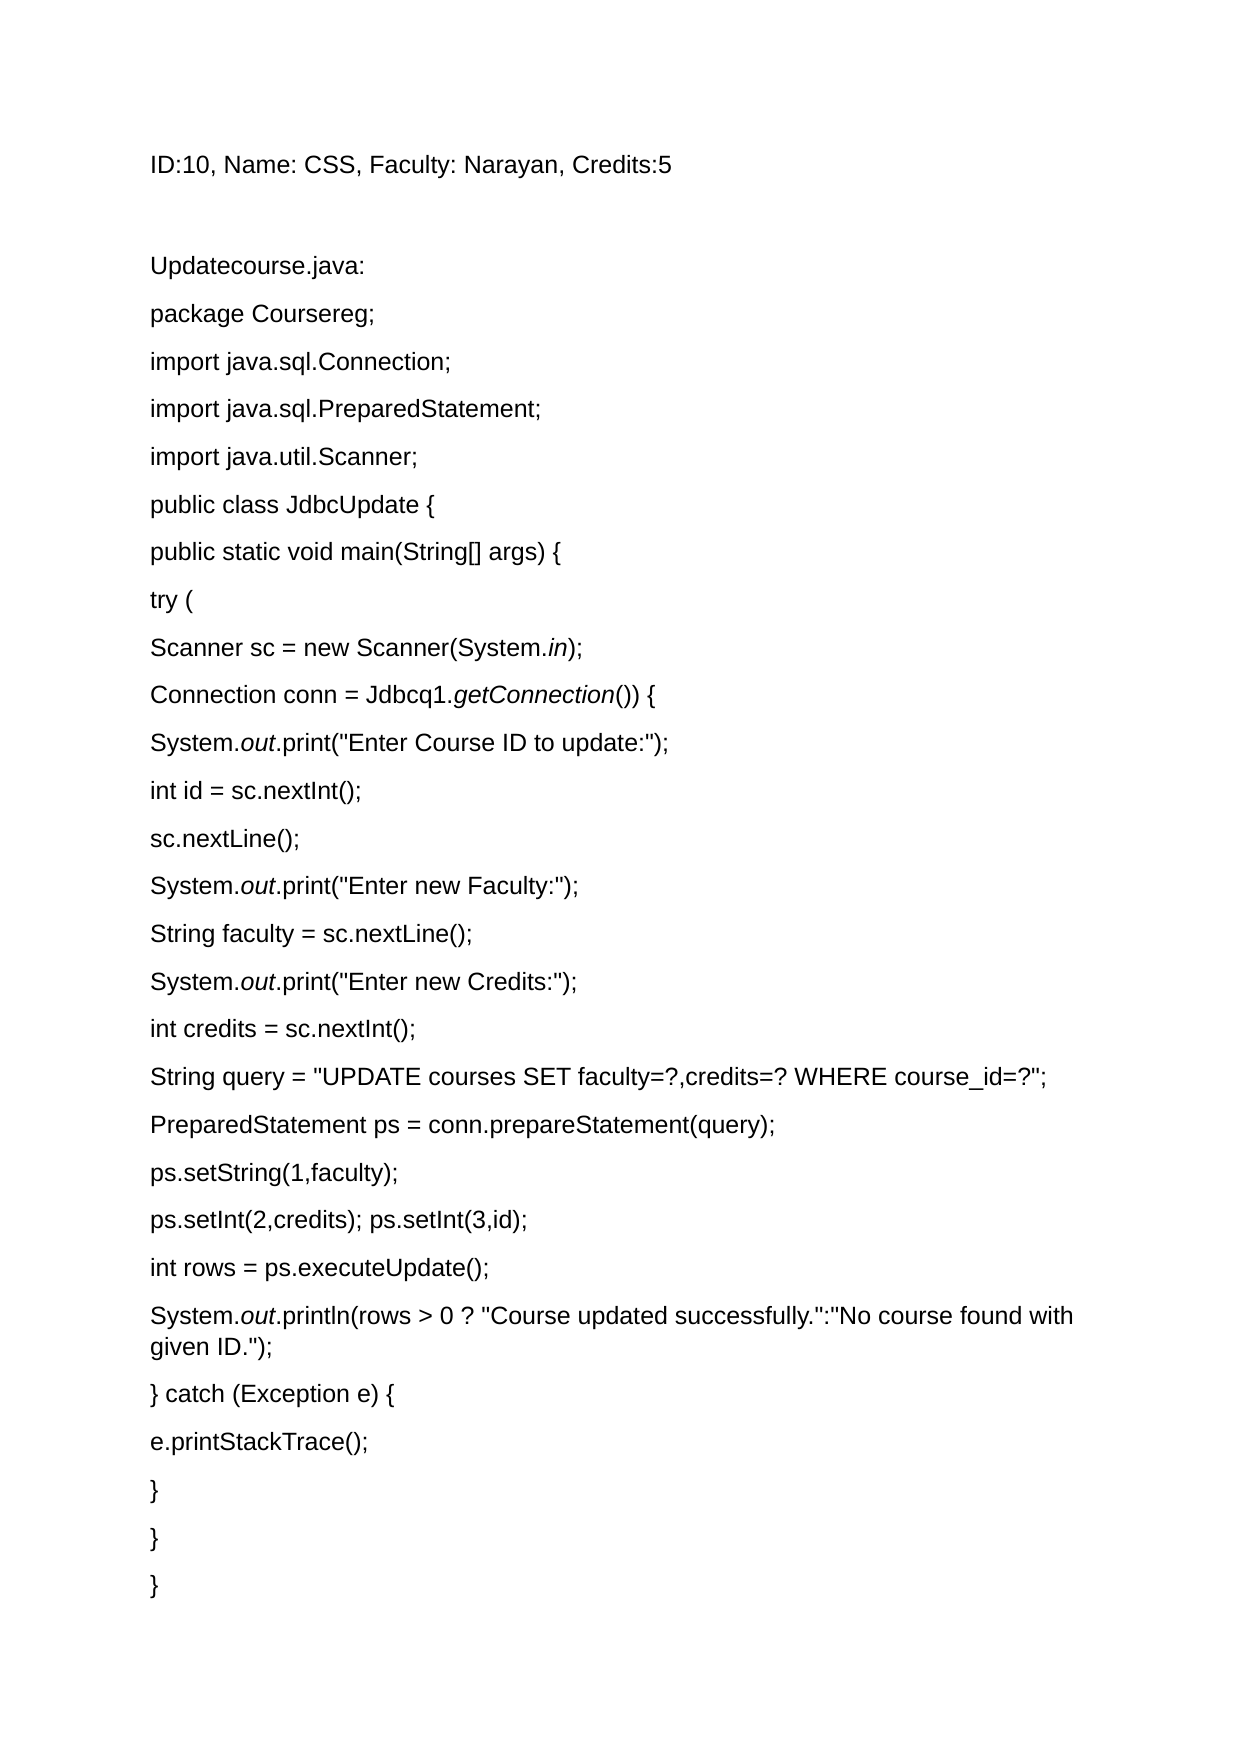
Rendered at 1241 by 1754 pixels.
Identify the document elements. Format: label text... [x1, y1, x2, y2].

text System.out.print("Enter Course ID to update:"); [150, 728, 1090, 757]
text int rows = ps.executeUpdate(); [150, 1253, 1090, 1282]
text } [150, 1523, 1090, 1551]
text System.out.print("Enter new Faculty:"); [150, 871, 1090, 900]
text Updatecourse.java: [150, 251, 1090, 280]
text import java.util.Scanner; [150, 442, 1090, 471]
text ps.setInt(2,credits); ps.setInt(3,id); [150, 1205, 1090, 1234]
text String faculty = sc.nextLine(); [150, 919, 1090, 948]
text } catch (Exception e) { [150, 1379, 1090, 1408]
text import java.sql.Connection; [150, 347, 1090, 375]
text ID:10, Name: CSS, Faculty: Narayan, Credits:5 [150, 150, 1090, 179]
text package Coursereg; [150, 299, 1090, 328]
text PreparedStatement ps = conn.prepareStatement(query); [150, 1110, 1090, 1139]
text sc.nextLine(); [150, 824, 1090, 852]
text } [150, 1570, 1090, 1599]
text String query = "UPDATE courses SET faculty=?,credits=? WHERE course_id=?"; [150, 1062, 1090, 1091]
text try ( [150, 585, 1090, 614]
text } [150, 1475, 1090, 1504]
text e.printStackTrace(); [150, 1427, 1090, 1456]
text import java.sql.PreparedStatement; [150, 394, 1090, 423]
text int id = sc.nextInt(); [150, 776, 1090, 805]
text ps.setString(1,faculty); [150, 1158, 1090, 1186]
text System.out.print("Enter new Credits:"); [150, 967, 1090, 996]
text public static void main(String[] args) { [150, 537, 1090, 566]
text Connection conn = Jdbcq1.getConnection()) { [150, 681, 1090, 709]
text System.out.println(rows > 0 ? "Course updated successfully.":"No course found with given ID."); [150, 1301, 1090, 1361]
text int credits = sc.nextInt(); [150, 1014, 1090, 1043]
text Scanner sc = new Scanner(System.in); [150, 633, 1090, 662]
text public class JdbcUpdate { [150, 490, 1090, 518]
